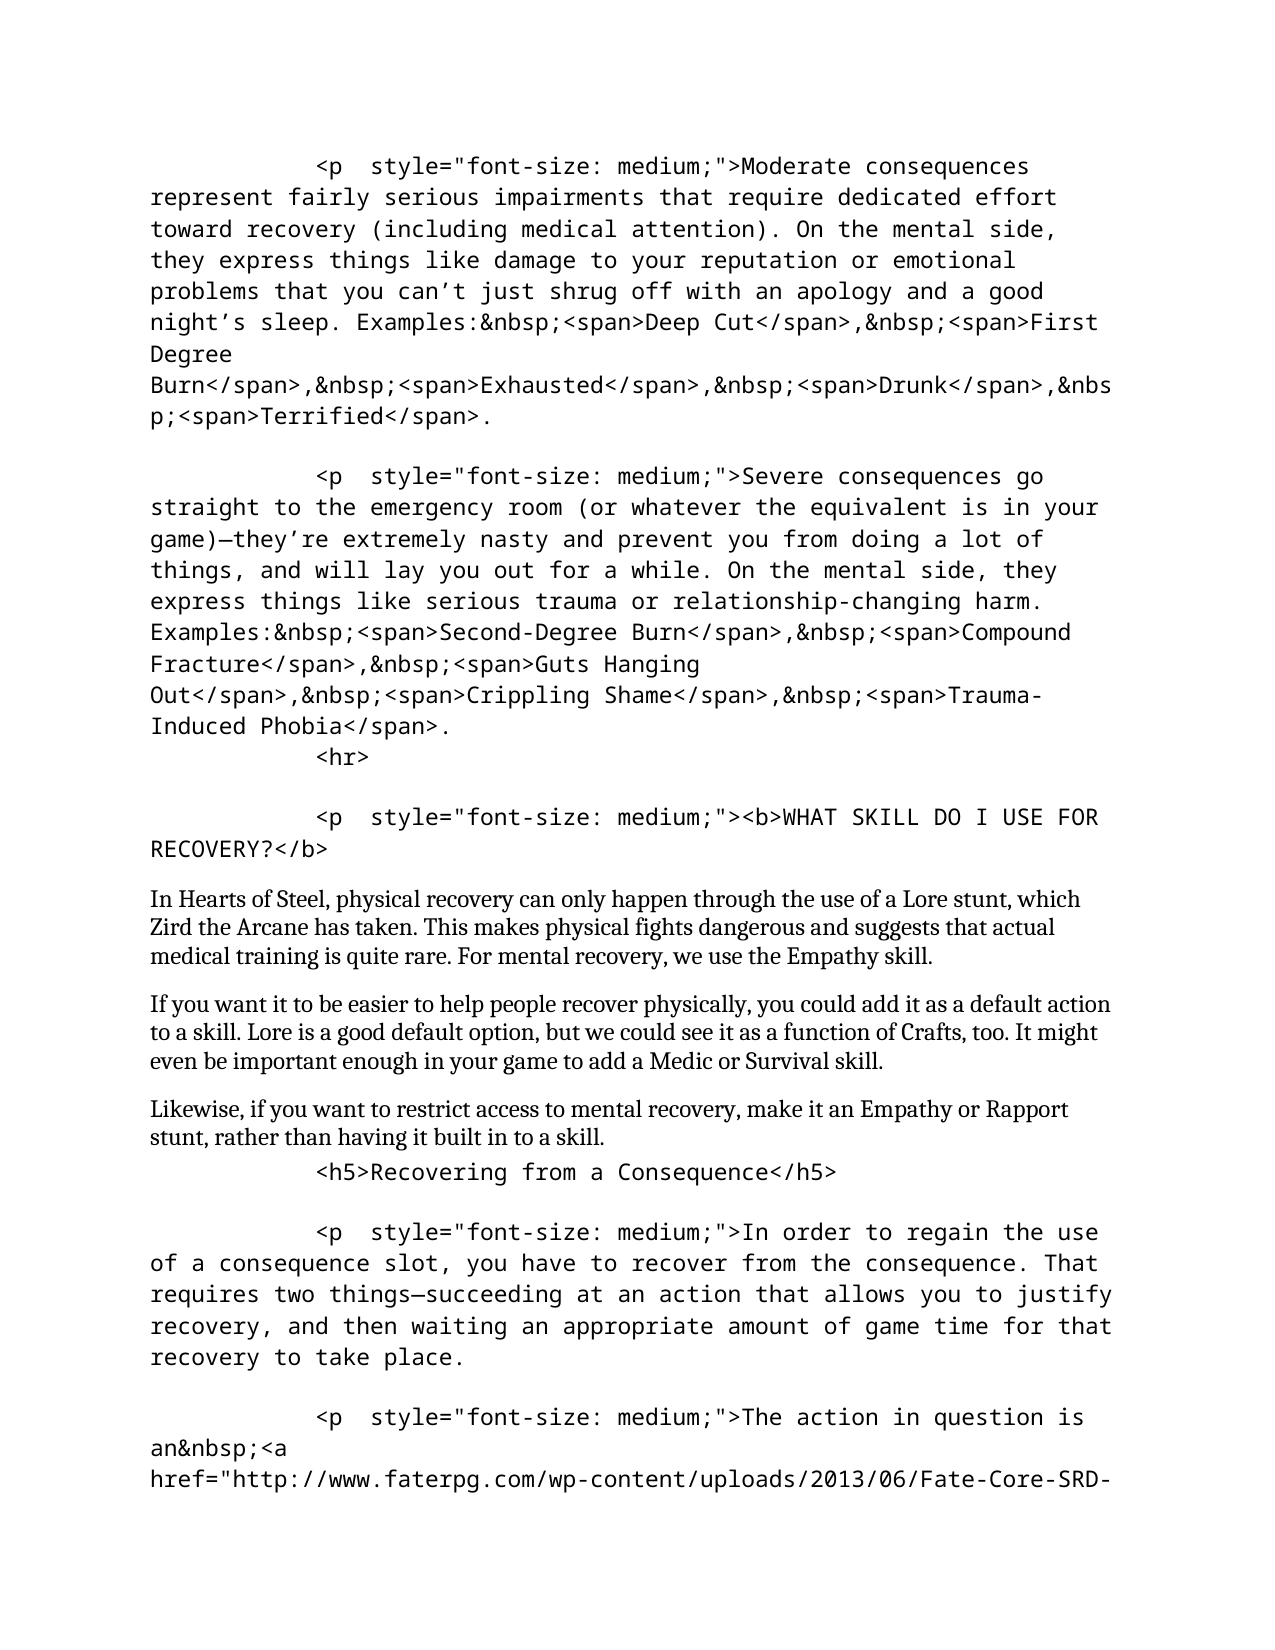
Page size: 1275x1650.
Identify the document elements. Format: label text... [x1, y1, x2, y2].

text Likewise, if you want to restrict access to mental recovery, make it an Empathy or Rapport stunt, rather than having it built in to a skill. [150, 1094, 1125, 1152]
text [150, 150, 1125, 864]
text If you want it to be easier to help people recover physically, you could add it as a default action to a skill. Lore is a good default option, but we could see it as a function of Crafts, too. It might even be important enough in your game to add a Medic or Survival skill. [150, 989, 1125, 1076]
text In Hearts of Steel, physical recovery can only happen through the use of a Lore stunt, which Zird the Arcane has taken. This makes physical fights dangerous and suggests that actual medical training is quite rare. For mental recovery, we use the Empathy skill. [150, 884, 1125, 971]
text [150, 1156, 1125, 1494]
